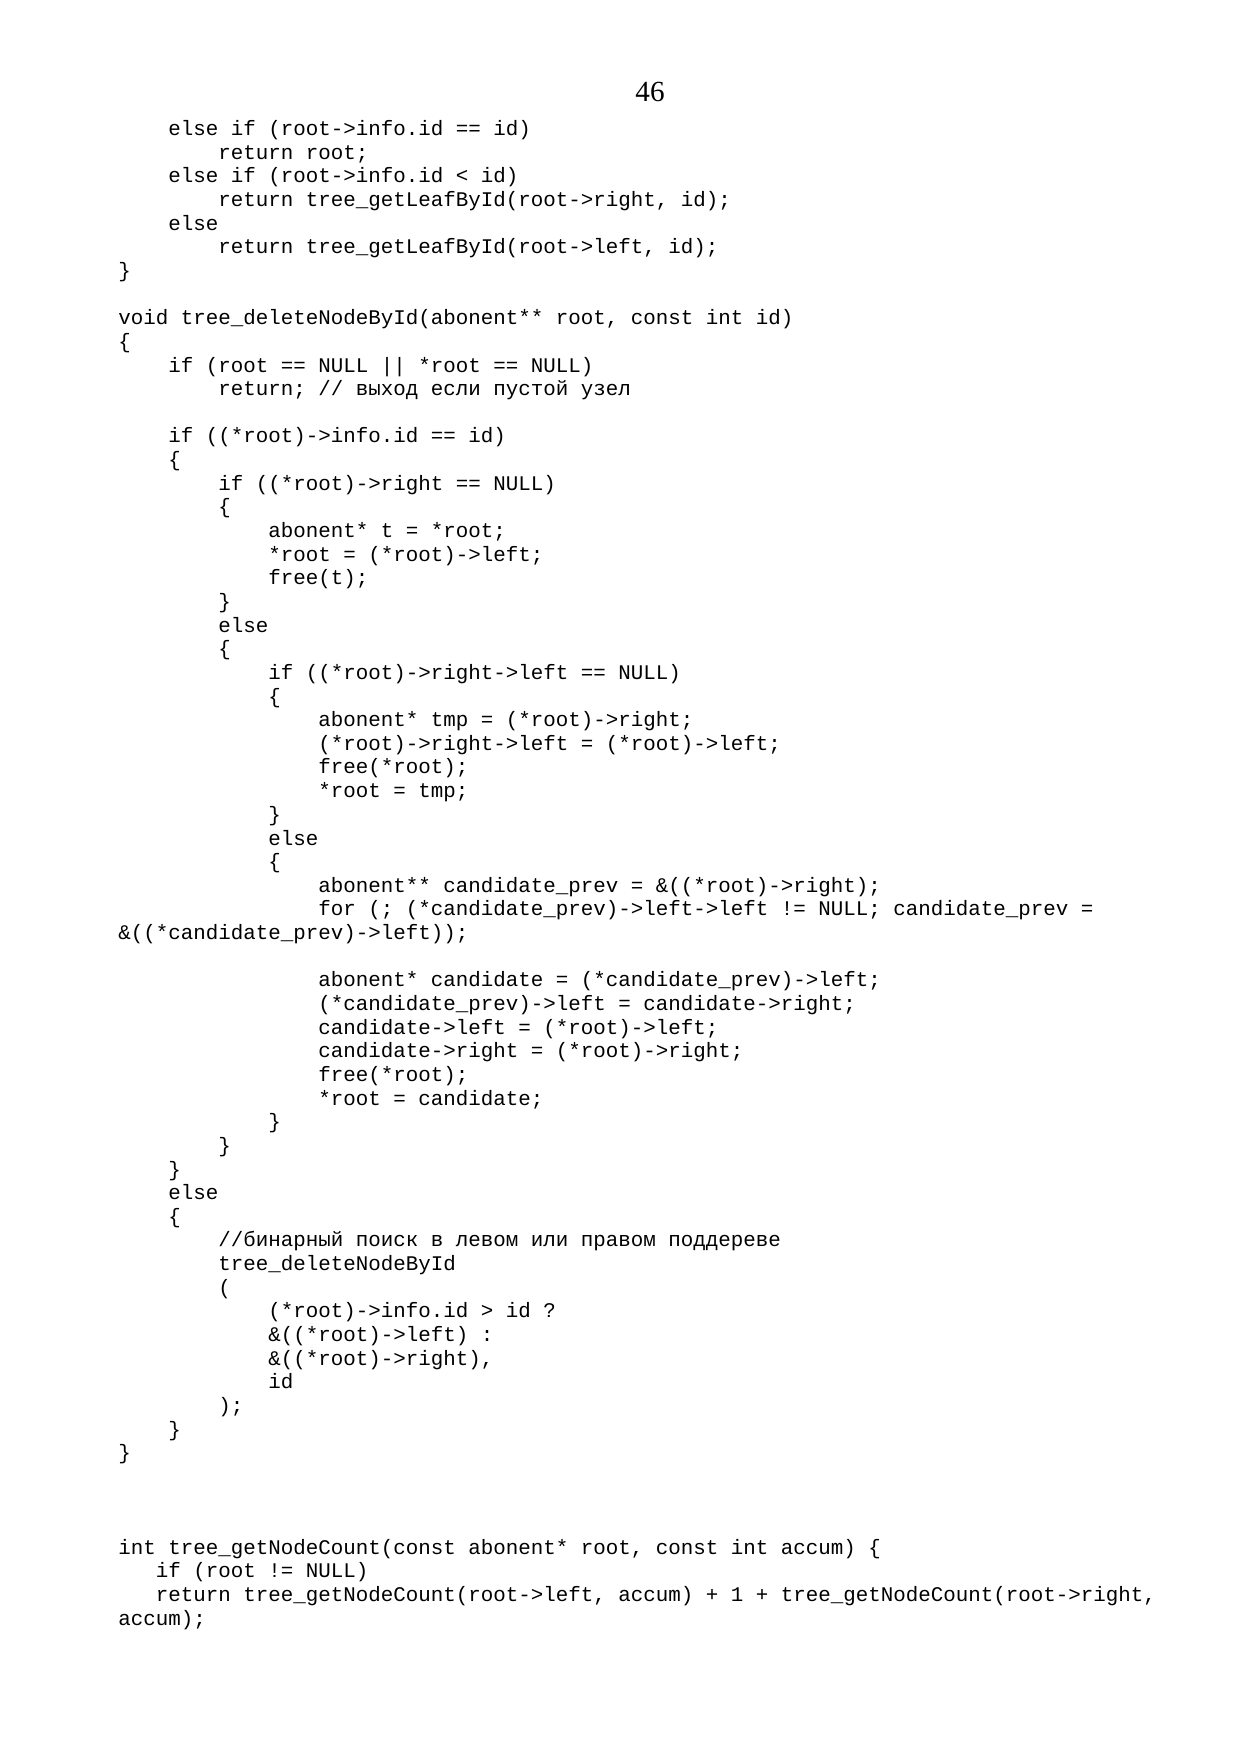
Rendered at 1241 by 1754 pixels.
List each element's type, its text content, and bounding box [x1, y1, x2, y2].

text if ((*root)->right->left == NULL) [118, 662, 1181, 686]
text return root; [118, 142, 1181, 165]
text } [118, 1111, 1181, 1135]
text free(t); [118, 567, 1181, 591]
text } [118, 260, 1181, 284]
text { [118, 496, 1181, 520]
text else if (root->info.id == id) [118, 118, 1181, 142]
text abonent** candidate_prev = &((*root)->right); [118, 875, 1181, 898]
text if (root == NULL || *root == NULL) [118, 354, 1181, 378]
text void tree_deleteNodeById(abonent** root, const int id) [118, 307, 1181, 331]
text return tree_getNodeCount(root->left, accum) + 1 + tree_getNodeCount(root->right, accum); [118, 1584, 1181, 1631]
text } [118, 1158, 1181, 1182]
text return tree_getLeafById(root->left, id); [118, 236, 1181, 260]
text if ((*root)->info.id == id) [118, 426, 1181, 449]
text else [118, 213, 1181, 236]
text //бинарный поиск в левом или правом поддереве [118, 1229, 1181, 1253]
text { [118, 449, 1181, 473]
text (*root)->info.id > id ? [118, 1300, 1181, 1324]
text abonent* candidate = (*candidate_prev)->left; [118, 969, 1181, 993]
text free(*root); [118, 1064, 1181, 1088]
text *root = candidate; [118, 1088, 1181, 1111]
text abonent* tmp = (*root)->right; [118, 709, 1181, 733]
text &((*root)->right), [118, 1348, 1181, 1371]
text abonent* t = *root; [118, 520, 1181, 544]
text else [118, 827, 1181, 851]
text else if (root->info.id < id) [118, 165, 1181, 189]
text } [118, 1442, 1181, 1466]
text ); [118, 1395, 1181, 1419]
text } [118, 804, 1181, 827]
text *root = (*root)->left; [118, 544, 1181, 567]
text candidate->left = (*root)->left; [118, 1017, 1181, 1040]
text else [118, 1182, 1181, 1206]
text &((*root)->left) : [118, 1324, 1181, 1348]
text free(*root); [118, 757, 1181, 780]
text { [118, 638, 1181, 662]
text return tree_getLeafById(root->right, id); [118, 189, 1181, 213]
text if (root != NULL) [118, 1561, 1181, 1584]
text } [118, 1135, 1181, 1158]
text for (; (*candidate_prev)->left->left != NULL; candidate_prev = &((*candidate_prev)->left)); [118, 898, 1181, 946]
text int tree_getNodeCount(const abonent* root, const int accum) { [118, 1537, 1181, 1561]
text if ((*root)->right == NULL) [118, 473, 1181, 496]
text candidate->right = (*root)->right; [118, 1040, 1181, 1064]
text { [118, 686, 1181, 709]
text } [118, 1419, 1181, 1442]
text { [118, 851, 1181, 875]
text return; // выход если пустой узел [118, 378, 1181, 402]
text (*candidate_prev)->left = candidate->right; [118, 993, 1181, 1017]
text id [118, 1371, 1181, 1395]
text ( [118, 1277, 1181, 1300]
text else [118, 615, 1181, 638]
text *root = tmp; [118, 780, 1181, 804]
text { [118, 1206, 1181, 1229]
text } [118, 591, 1181, 615]
text tree_deleteNodeById [118, 1253, 1181, 1277]
text { [118, 331, 1181, 354]
text (*root)->right->left = (*root)->left; [118, 733, 1181, 757]
